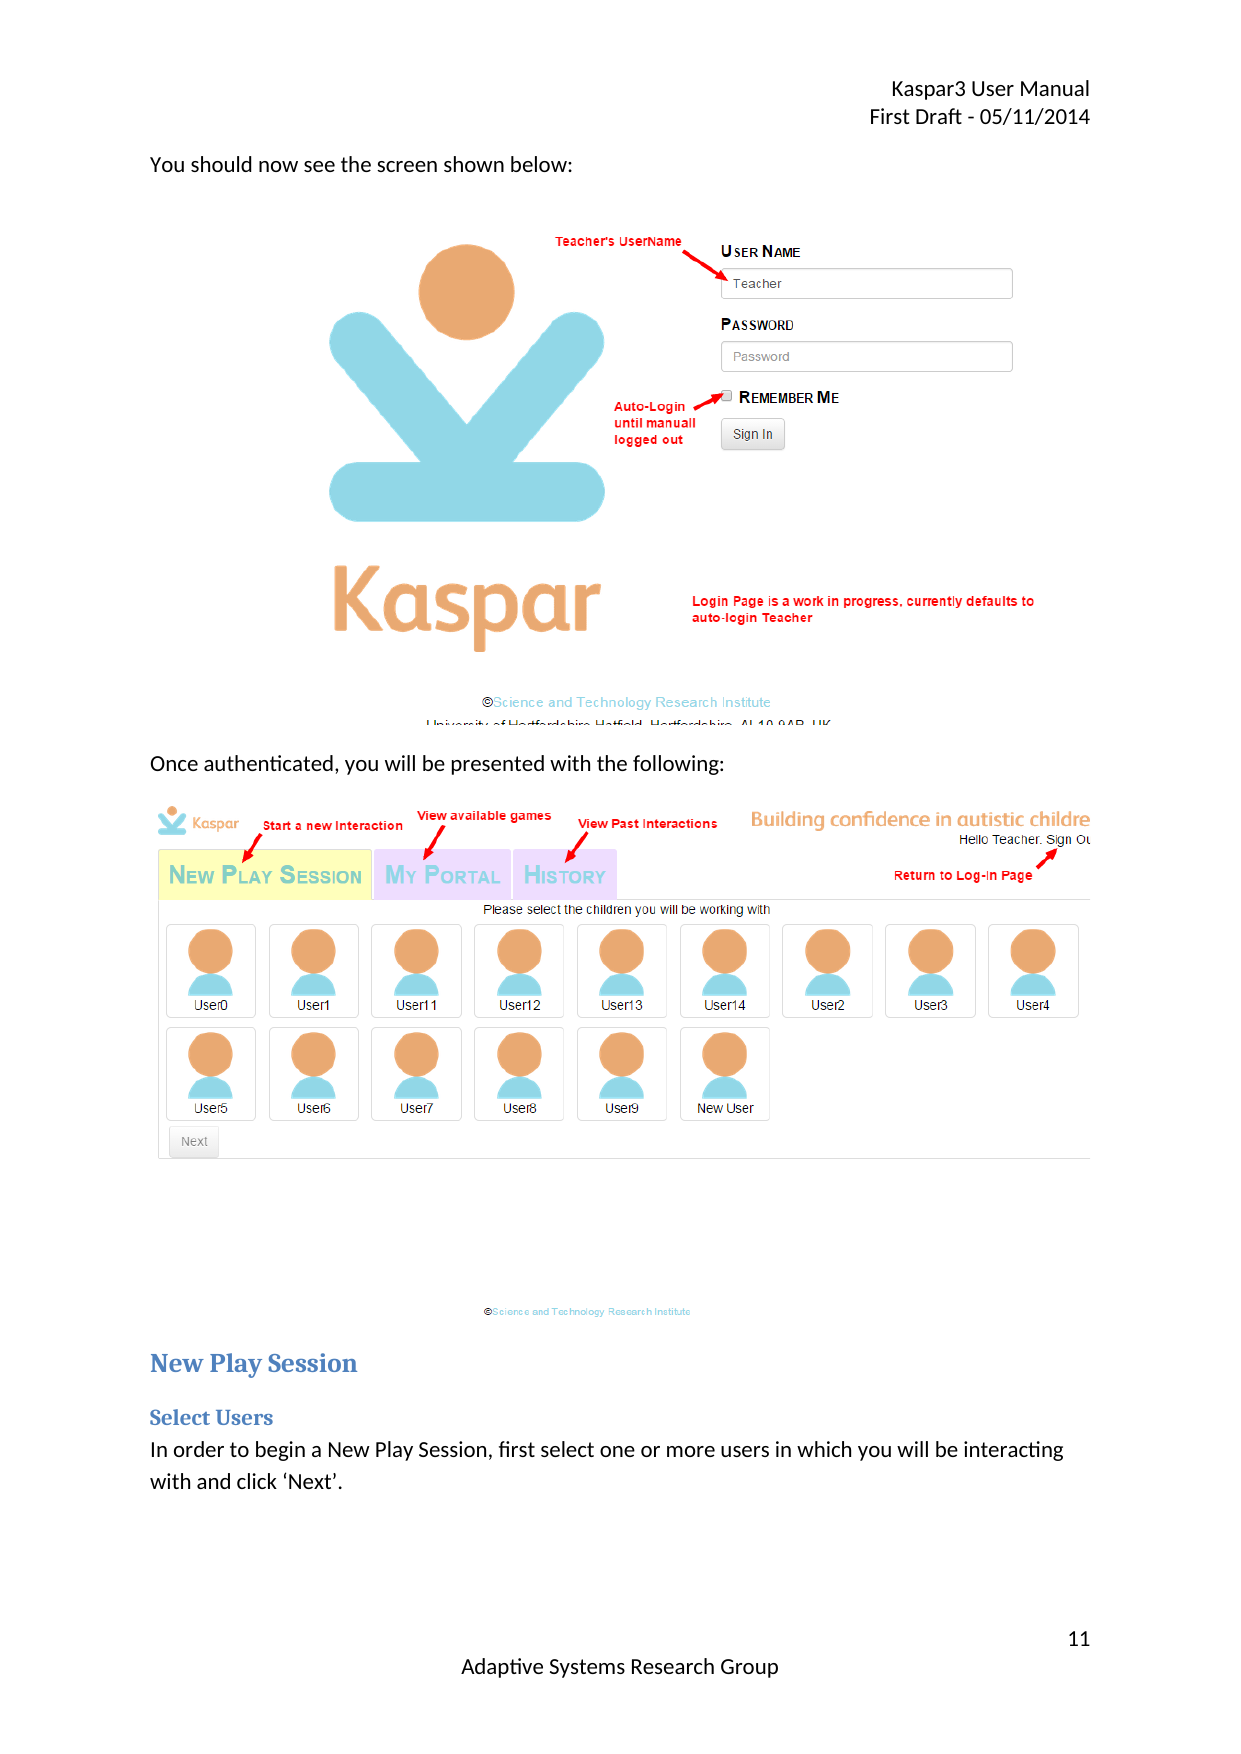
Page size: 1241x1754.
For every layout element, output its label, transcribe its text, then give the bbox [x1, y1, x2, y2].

subtitle New Play Session [150, 1348, 1090, 1379]
picture [150, 802, 1091, 1324]
text You should now see the screen shown below: [150, 150, 1090, 178]
subtitle Select Users [150, 1405, 1090, 1431]
text In order to begin a New Play Session, first select one or more users in which you will be interacting with and click ‘Next’. [150, 1435, 1090, 1495]
text Once authenticated, you will be presented with the following: [150, 749, 1090, 777]
picture [150, 203, 1091, 725]
